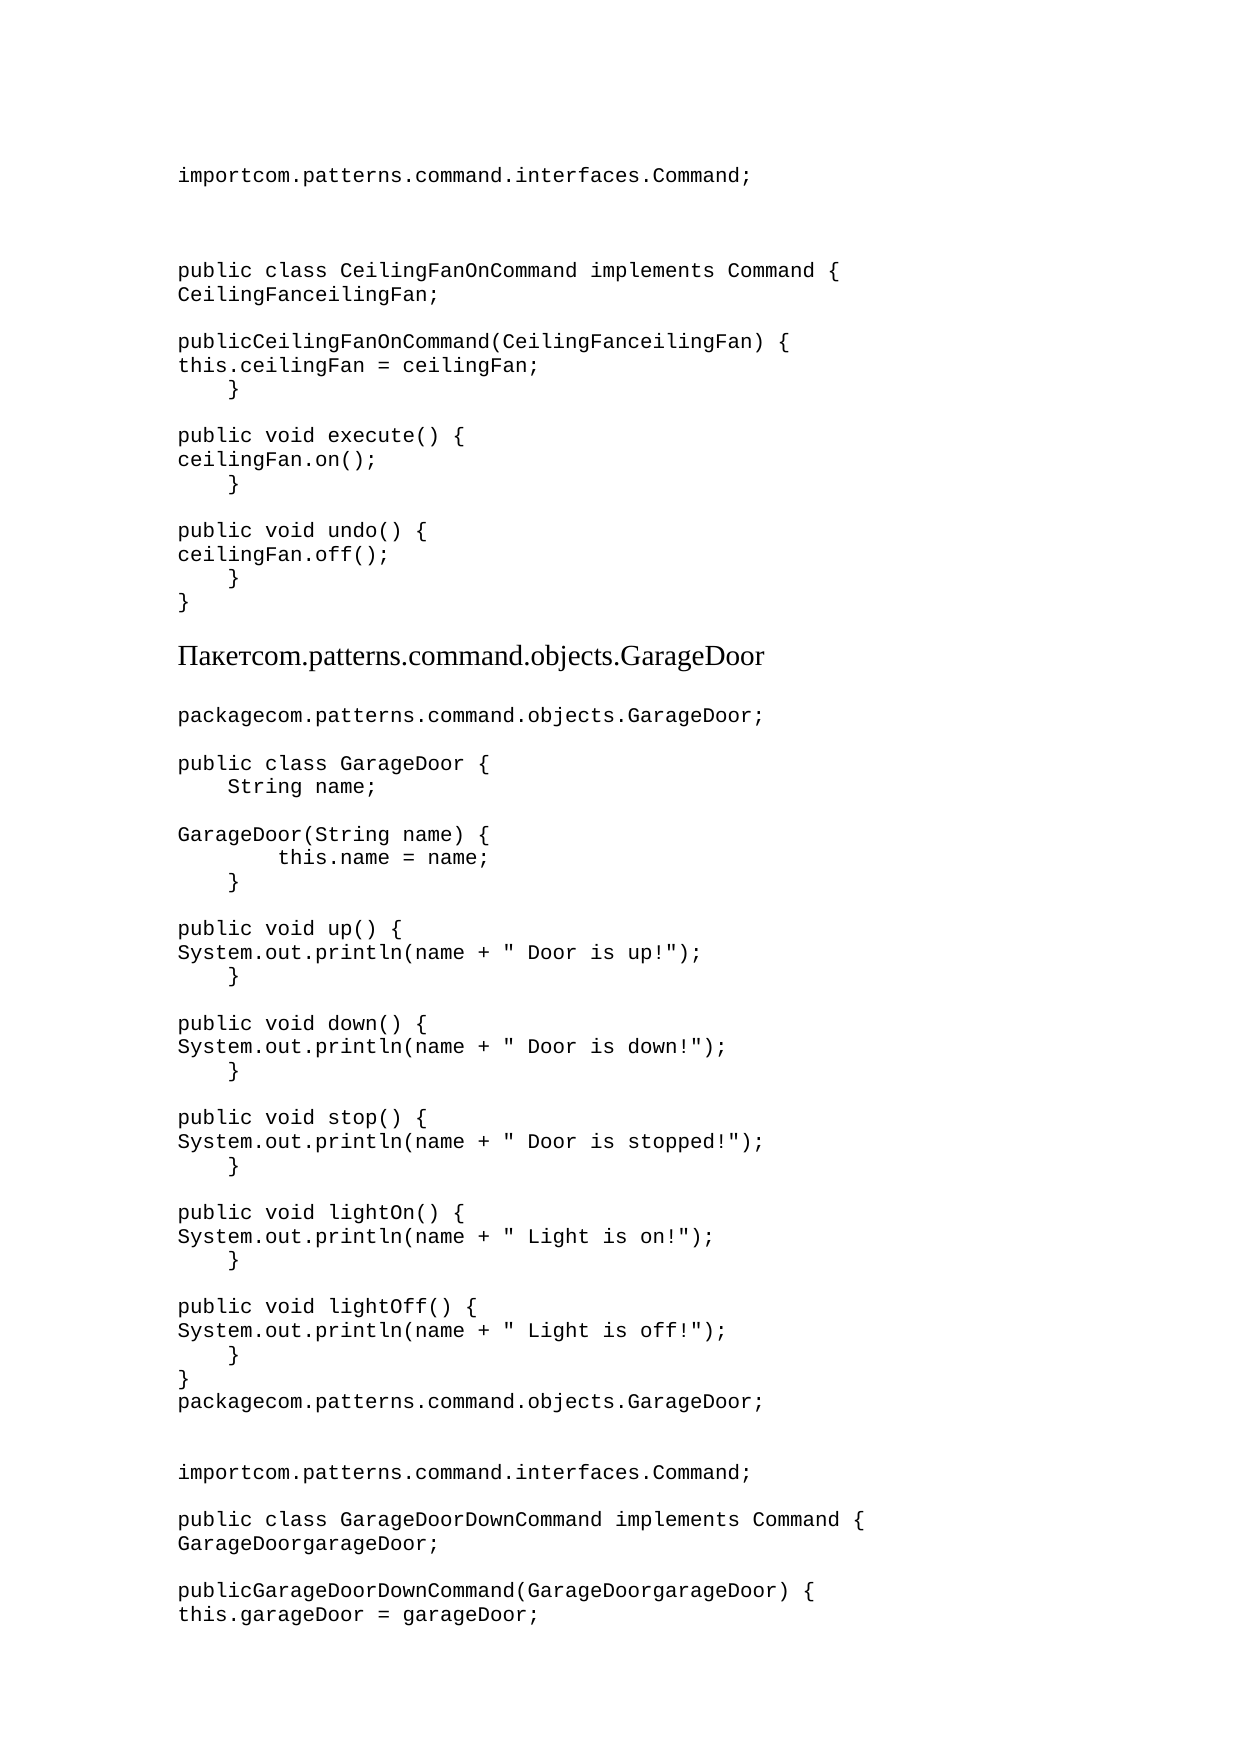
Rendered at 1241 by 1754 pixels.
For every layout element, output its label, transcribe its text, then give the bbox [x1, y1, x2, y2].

text System.out.println(name + " Light is off!"); [177, 1320, 1152, 1344]
text } [177, 871, 1152, 894]
text } [177, 1060, 1152, 1084]
text this.garageDoor = garageDoor; [177, 1604, 1152, 1628]
text importcom.patterns.command.interfaces.Command; [177, 165, 1152, 189]
text System.out.println(name + " Door is up!"); [177, 942, 1152, 966]
text importcom.patterns.command.interfaces.Command; [177, 1462, 1152, 1486]
text public class CeilingFanOnCommand implements Command { [177, 260, 1152, 284]
text } [177, 1367, 1152, 1391]
text System.out.println(name + " Door is stopped!"); [177, 1131, 1152, 1155]
text public void stop() { [177, 1107, 1152, 1131]
text packagecom.patterns.command.objects.GarageDoor; [177, 705, 1152, 729]
text } [177, 1155, 1152, 1178]
text CeilingFanceilingFan; [177, 284, 1152, 307]
text GarageDoorgarageDoor; [177, 1533, 1152, 1557]
text packagecom.patterns.command.objects.GarageDoor; [177, 1391, 1152, 1415]
text this.ceilingFan = ceilingFan; [177, 354, 1152, 378]
text public void up() { [177, 918, 1152, 942]
text ceilingFan.off(); [177, 544, 1152, 567]
text public void undo() { [177, 520, 1152, 544]
text System.out.println(name + " Door is down!"); [177, 1036, 1152, 1060]
text this.name = name; [177, 847, 1152, 871]
text } [177, 567, 1152, 591]
text } [177, 1344, 1152, 1367]
text Пакетcom.patterns.command.objects.GarageDoor [177, 638, 1152, 672]
text } [177, 591, 1152, 615]
text } [177, 473, 1152, 496]
text public void down() { [177, 1013, 1152, 1036]
text public void lightOff() { [177, 1297, 1152, 1320]
text String name; [177, 776, 1152, 800]
text } [177, 378, 1152, 402]
text ceilingFan.on(); [177, 449, 1152, 473]
text } [177, 1249, 1152, 1273]
text publicCeilingFanOnCommand(CeilingFanceilingFan) { [177, 331, 1152, 354]
text public void lightOn() { [177, 1202, 1152, 1226]
text public void execute() { [177, 426, 1152, 449]
text publicGarageDoorDownCommand(GarageDoorgarageDoor) { [177, 1580, 1152, 1604]
text public class GarageDoor { [177, 753, 1152, 776]
text System.out.println(name + " Light is on!"); [177, 1226, 1152, 1249]
text public class GarageDoorDownCommand implements Command { [177, 1509, 1152, 1533]
text } [177, 966, 1152, 989]
text GarageDoor(String name) { [177, 824, 1152, 847]
